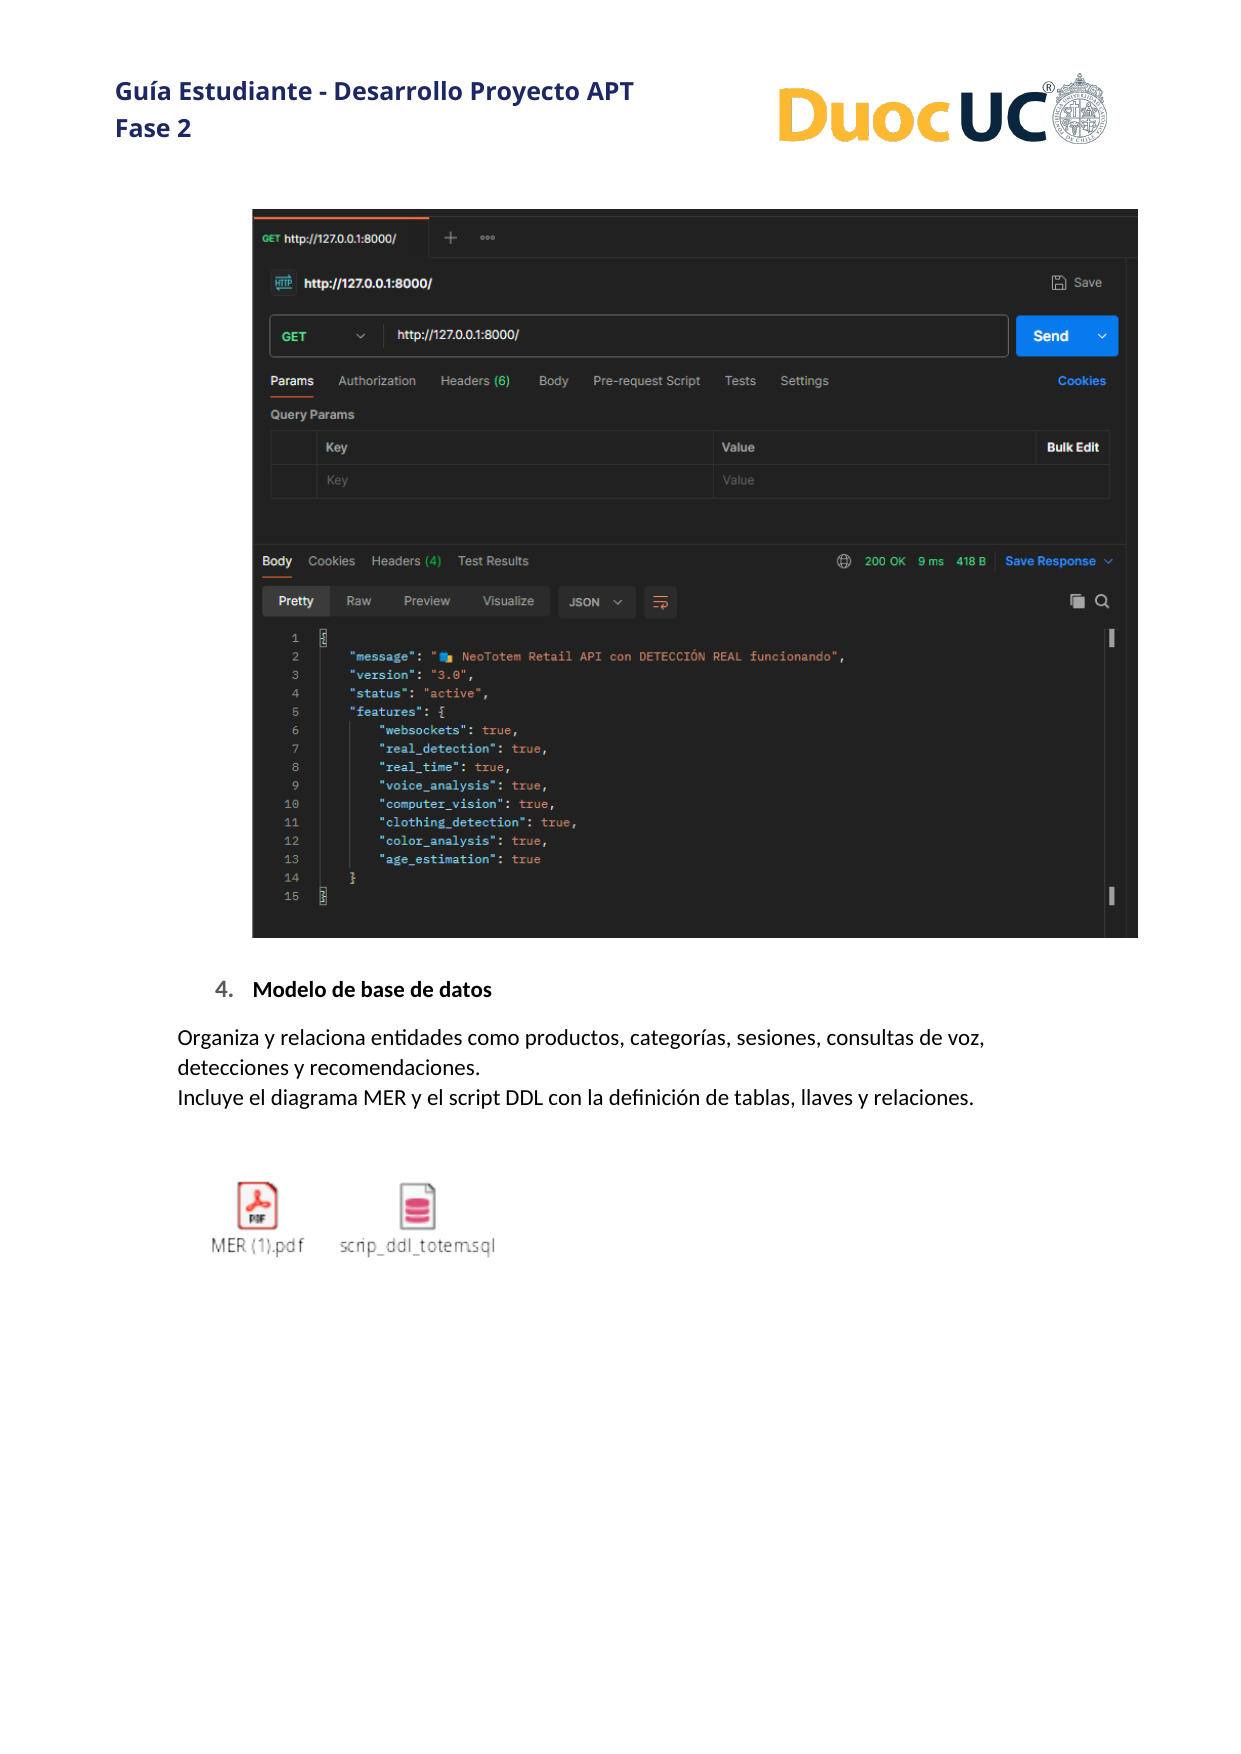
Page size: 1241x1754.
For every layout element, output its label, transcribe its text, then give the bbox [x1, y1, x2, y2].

picture [779, 73, 1107, 144]
list Modelo de base de datos [215, 973, 1063, 1003]
picture [252, 209, 1138, 938]
text Organiza y relaciona entidades como productos, categorías, sesiones, consultas de voz, detecciones y recomendaciones. Incluye el diagrama MER y el script DDL con la definición de tablas, llaves y relaciones. [177, 1023, 1063, 1111]
